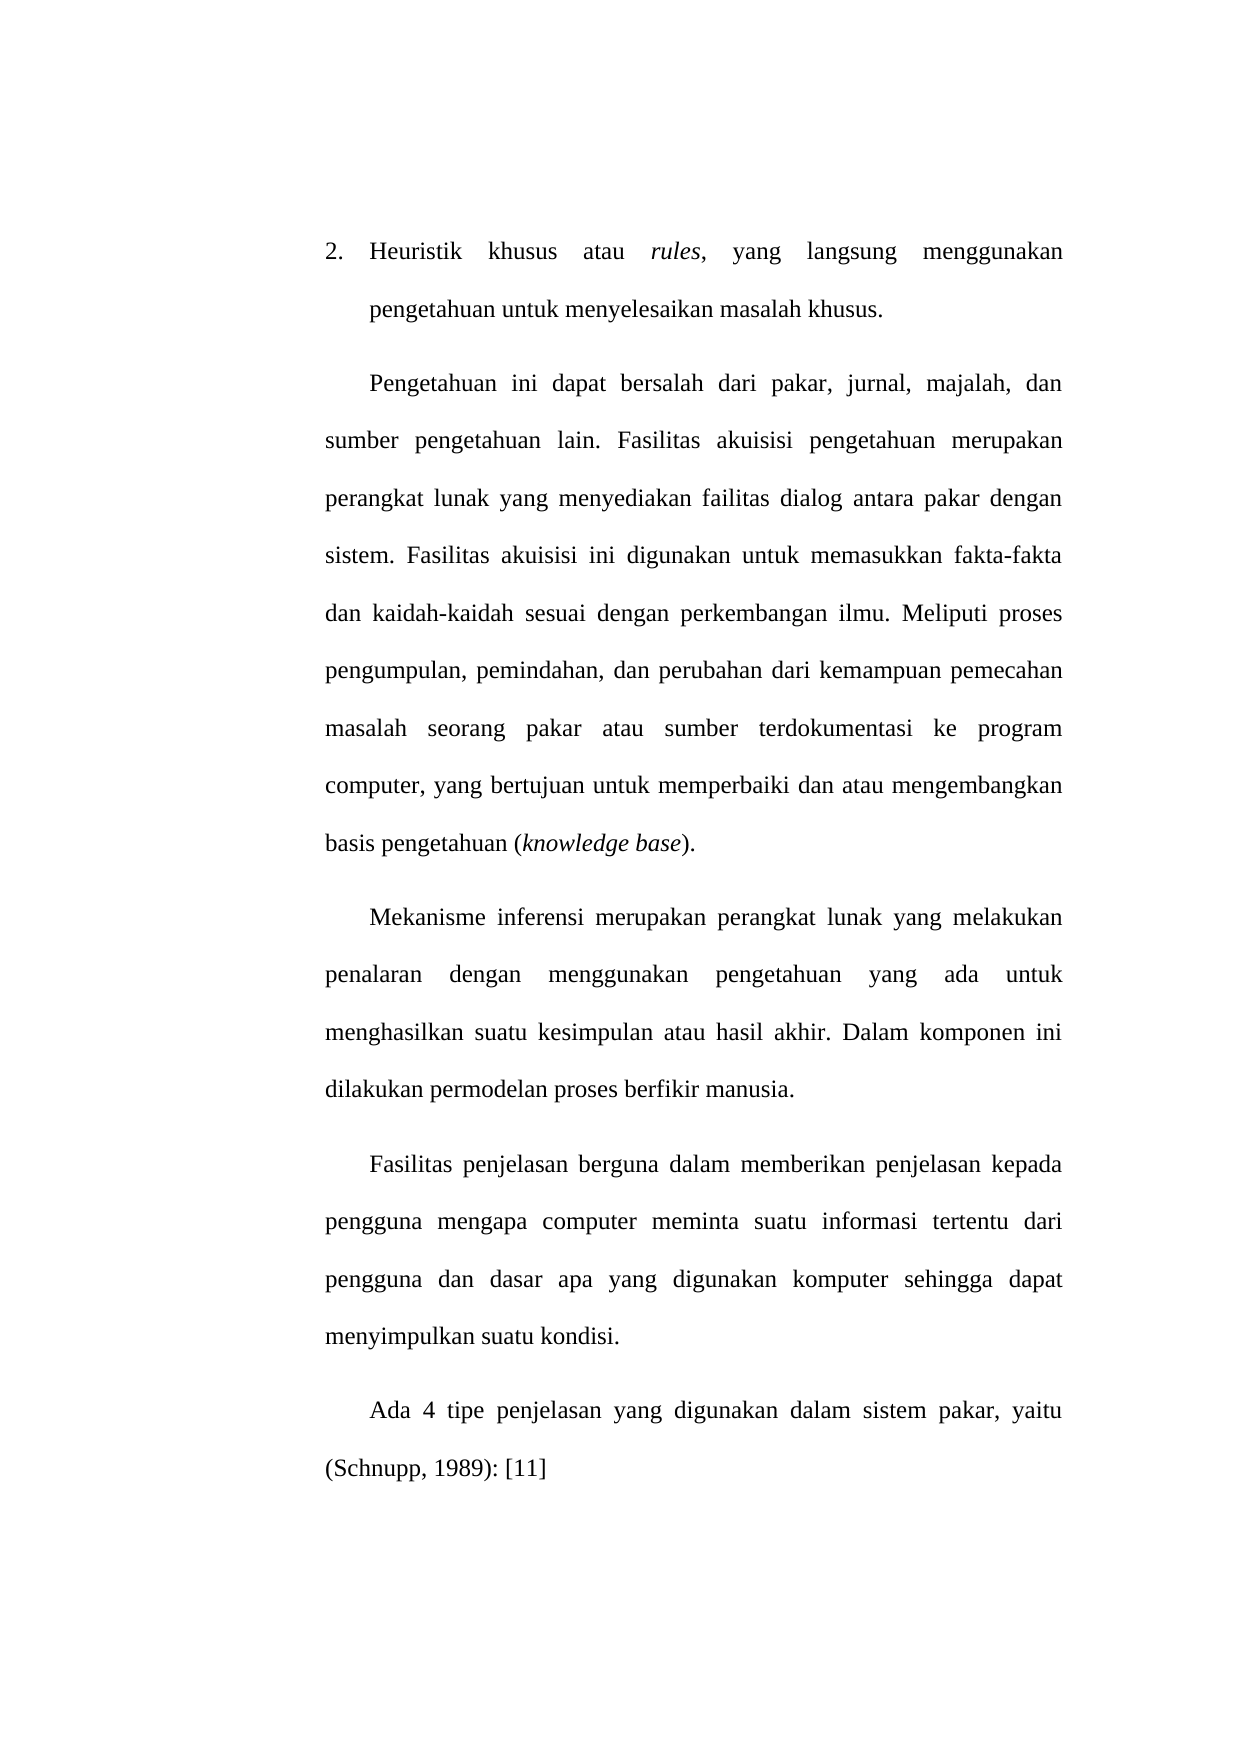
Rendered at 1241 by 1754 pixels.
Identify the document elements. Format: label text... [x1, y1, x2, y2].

text Mekanisme inferensi merupakan perangkat lunak yang melakukan penalaran dengan menggunakan pengetahuan yang ada untuk menghasilkan suatu kesimpulan atau hasil akhir. Dalam komponen ini dilakukan permodelan proses berfikir manusia. [325, 902, 1063, 1103]
text Pengetahuan ini dapat bersalah dari pakar, jurnal, majalah, dan sumber pengetahuan lain. Fasilitas akuisisi pengetahuan merupakan perangkat lunak yang menyediakan failitas dialog antara pakar dengan sistem. Fasilitas akuisisi ini digunakan untuk memasukkan fakta-fakta dan kaidah-kaidah sesuai dengan perkembangan ilmu. Meliputi proses pengumpulan, pemindahan, dan perubahan dari kemampuan pemecahan masalah seorang pakar atau sumber terdokumentasi ke program computer, yang bertujuan untuk memperbaiki dan atau mengembangkan basis pengetahuan (knowledge base). [325, 368, 1063, 857]
text Ada 4 tipe penjelasan yang digunakan dalam sistem pakar, yaitu (Schnupp, 1989): [325, 1395, 1063, 1482]
list Heuristik khusus atau rules, yang langsung menggunakan pengetahuan untuk menyelesaikan masalah khusus. [325, 236, 1063, 322]
text Fasilitas penjelasan berguna dalam memberikan penjelasan kepada pengguna mengapa computer meminta suatu informasi tertentu dari pengguna dan dasar apa yang digunakan komputer sehingga dapat menyimpulkan suatu kondisi. [325, 1149, 1063, 1350]
